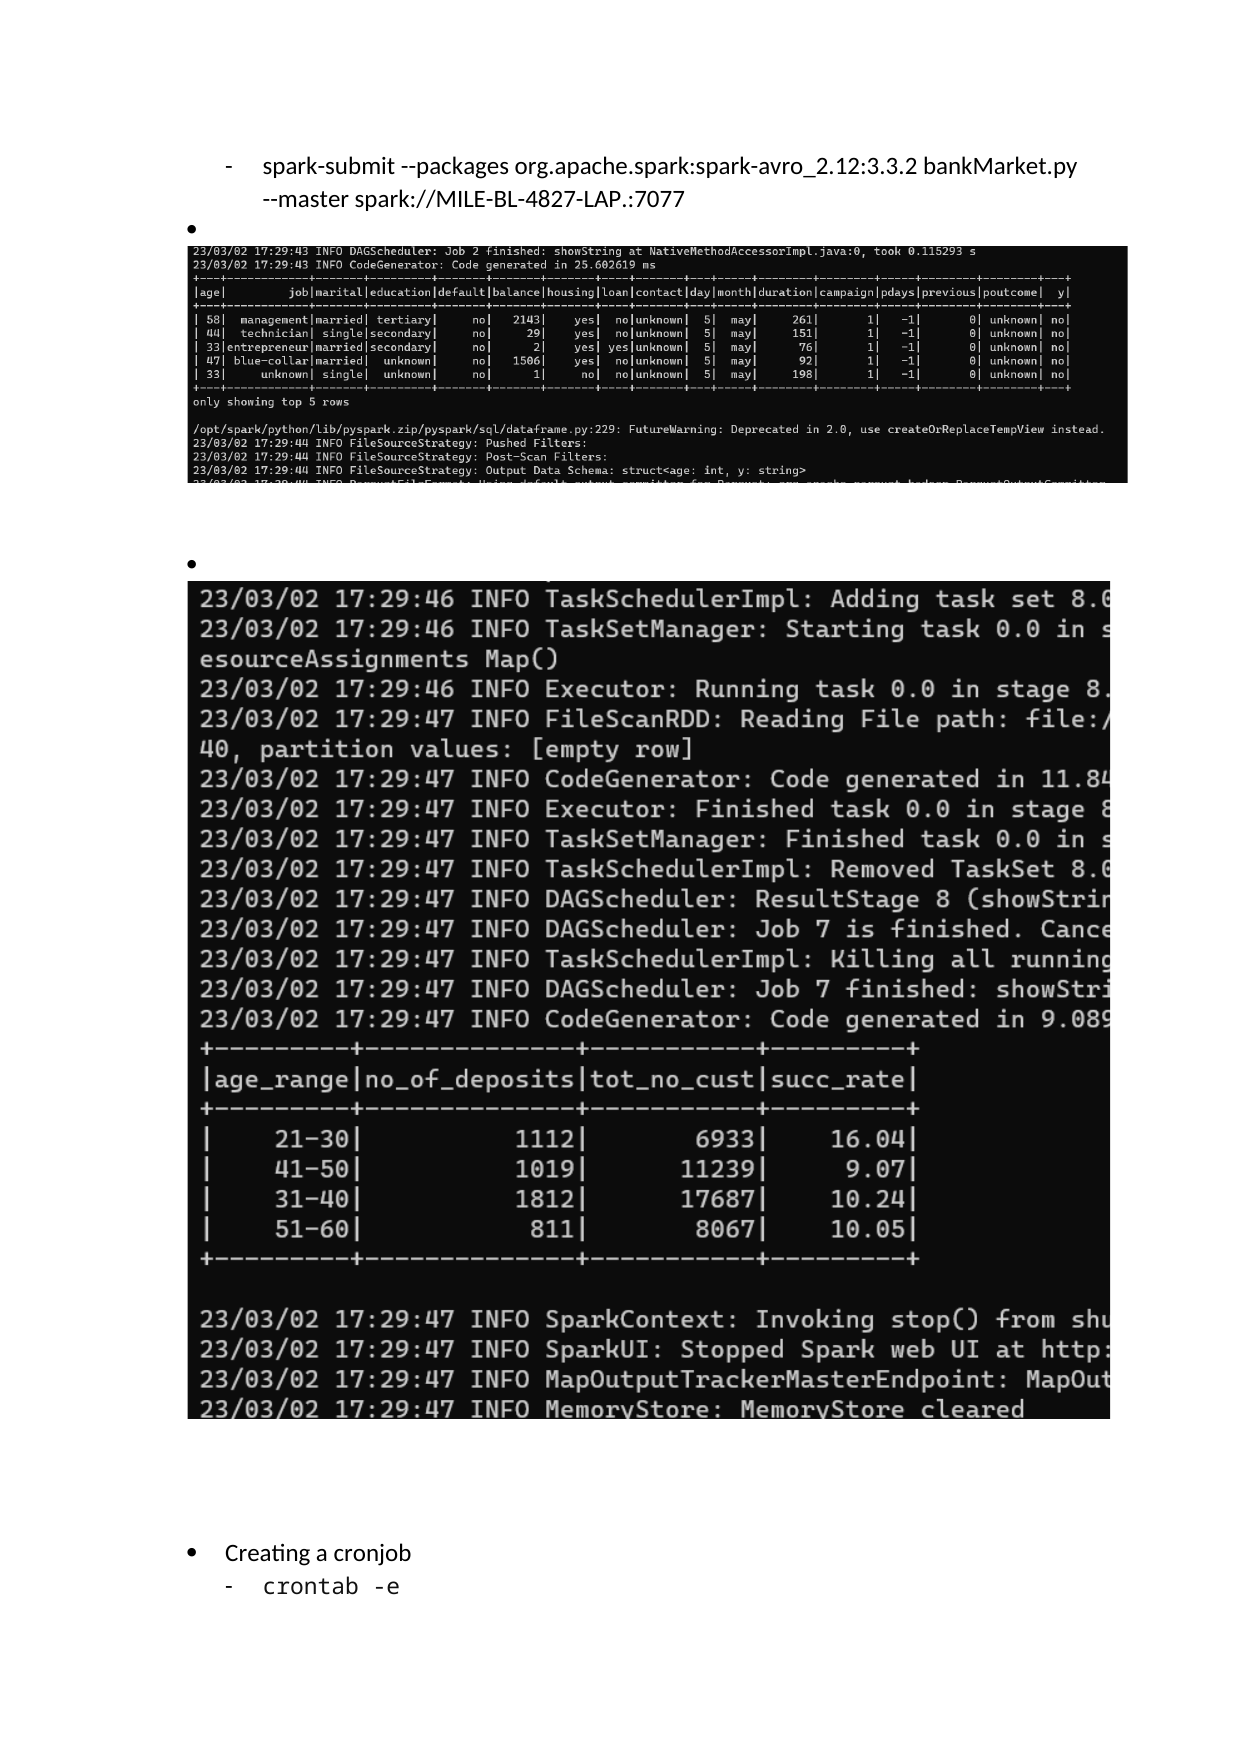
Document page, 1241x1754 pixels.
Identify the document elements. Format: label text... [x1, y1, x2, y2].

list Creating a cronjob [187, 1537, 1090, 1567]
list crontab -e [225, 1570, 1090, 1601]
picture [187, 246, 1128, 483]
list spark-submit --packages org.apache.spark:spark-avro_2.12:3.3.2 bankMarket.py --master spark://MILE-BL-4827-LAP.:7077 [225, 150, 1090, 213]
picture [187, 581, 1110, 1419]
